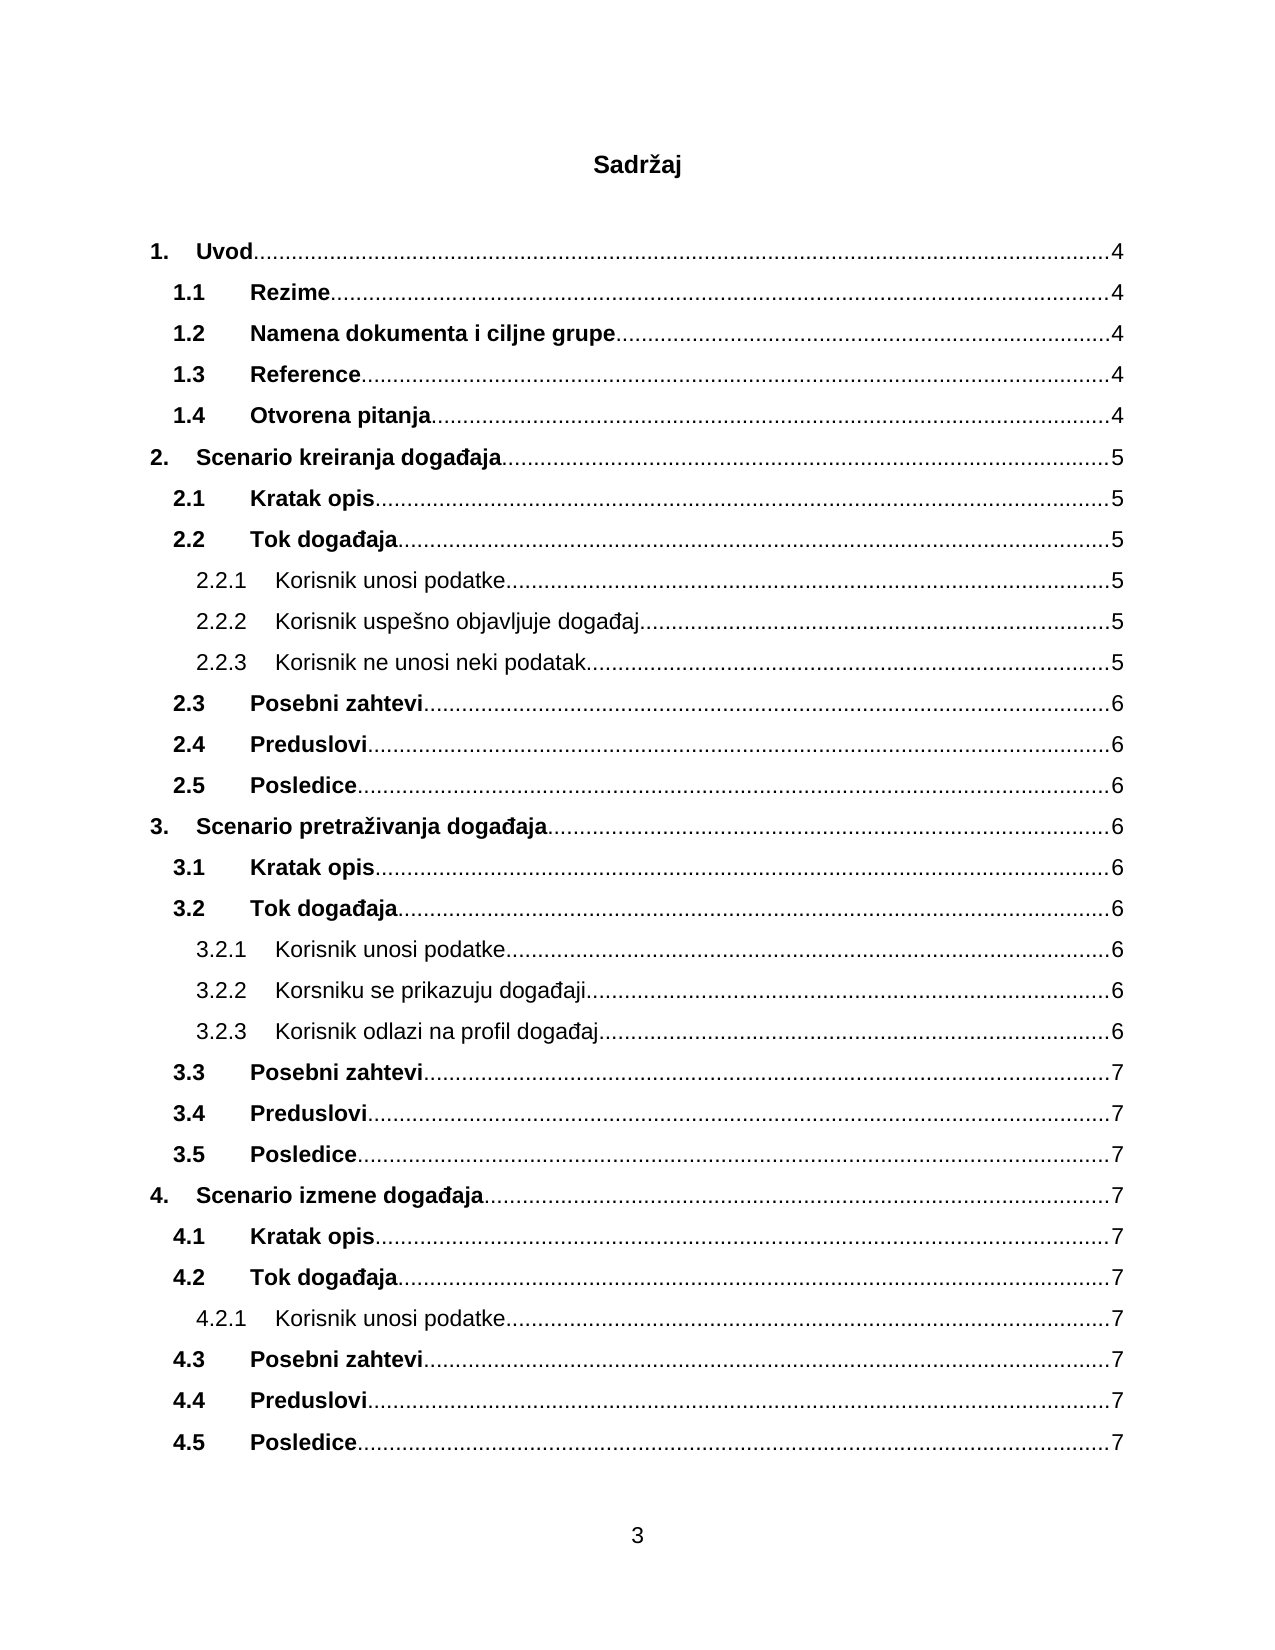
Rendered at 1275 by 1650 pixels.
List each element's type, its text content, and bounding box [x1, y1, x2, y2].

text Sadržaj [150, 150, 1125, 179]
